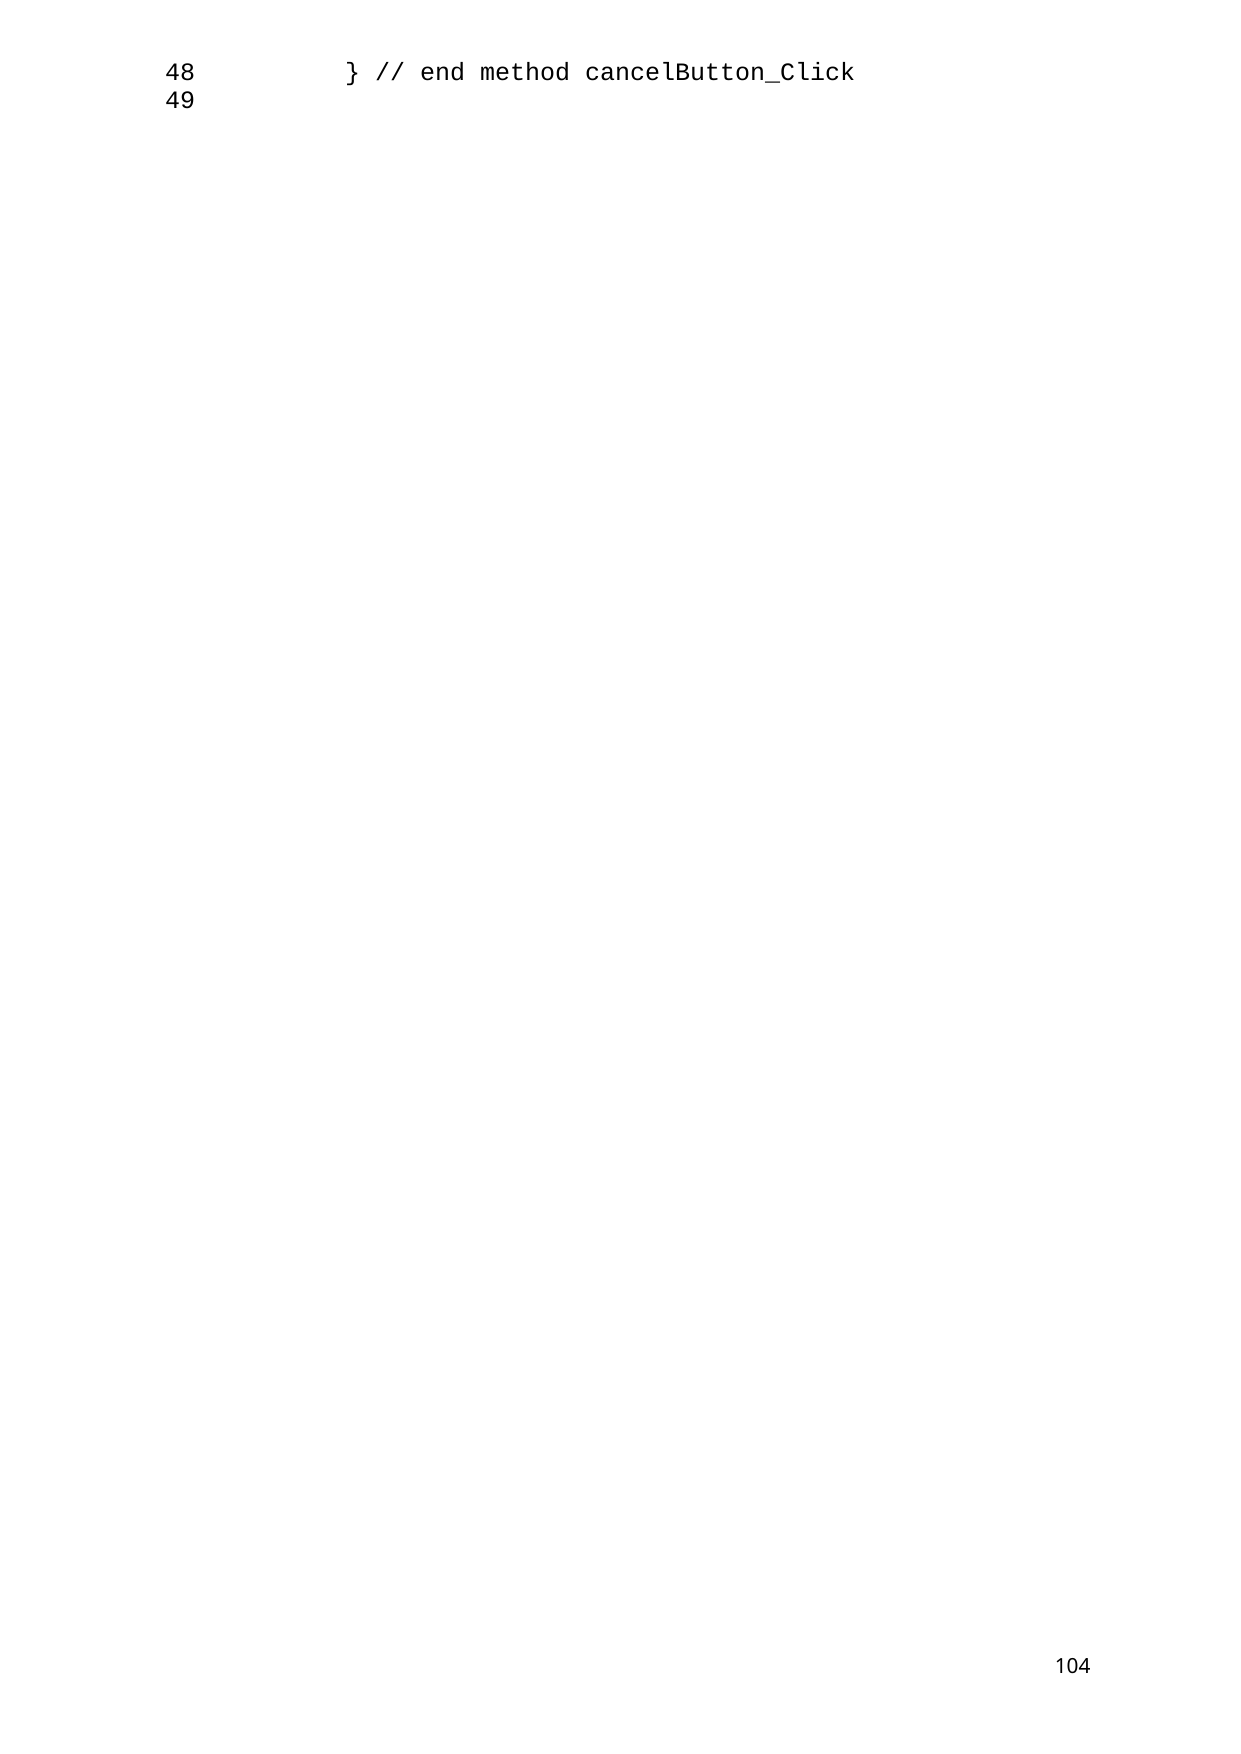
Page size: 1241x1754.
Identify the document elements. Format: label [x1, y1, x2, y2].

text [150, 59, 1090, 116]
